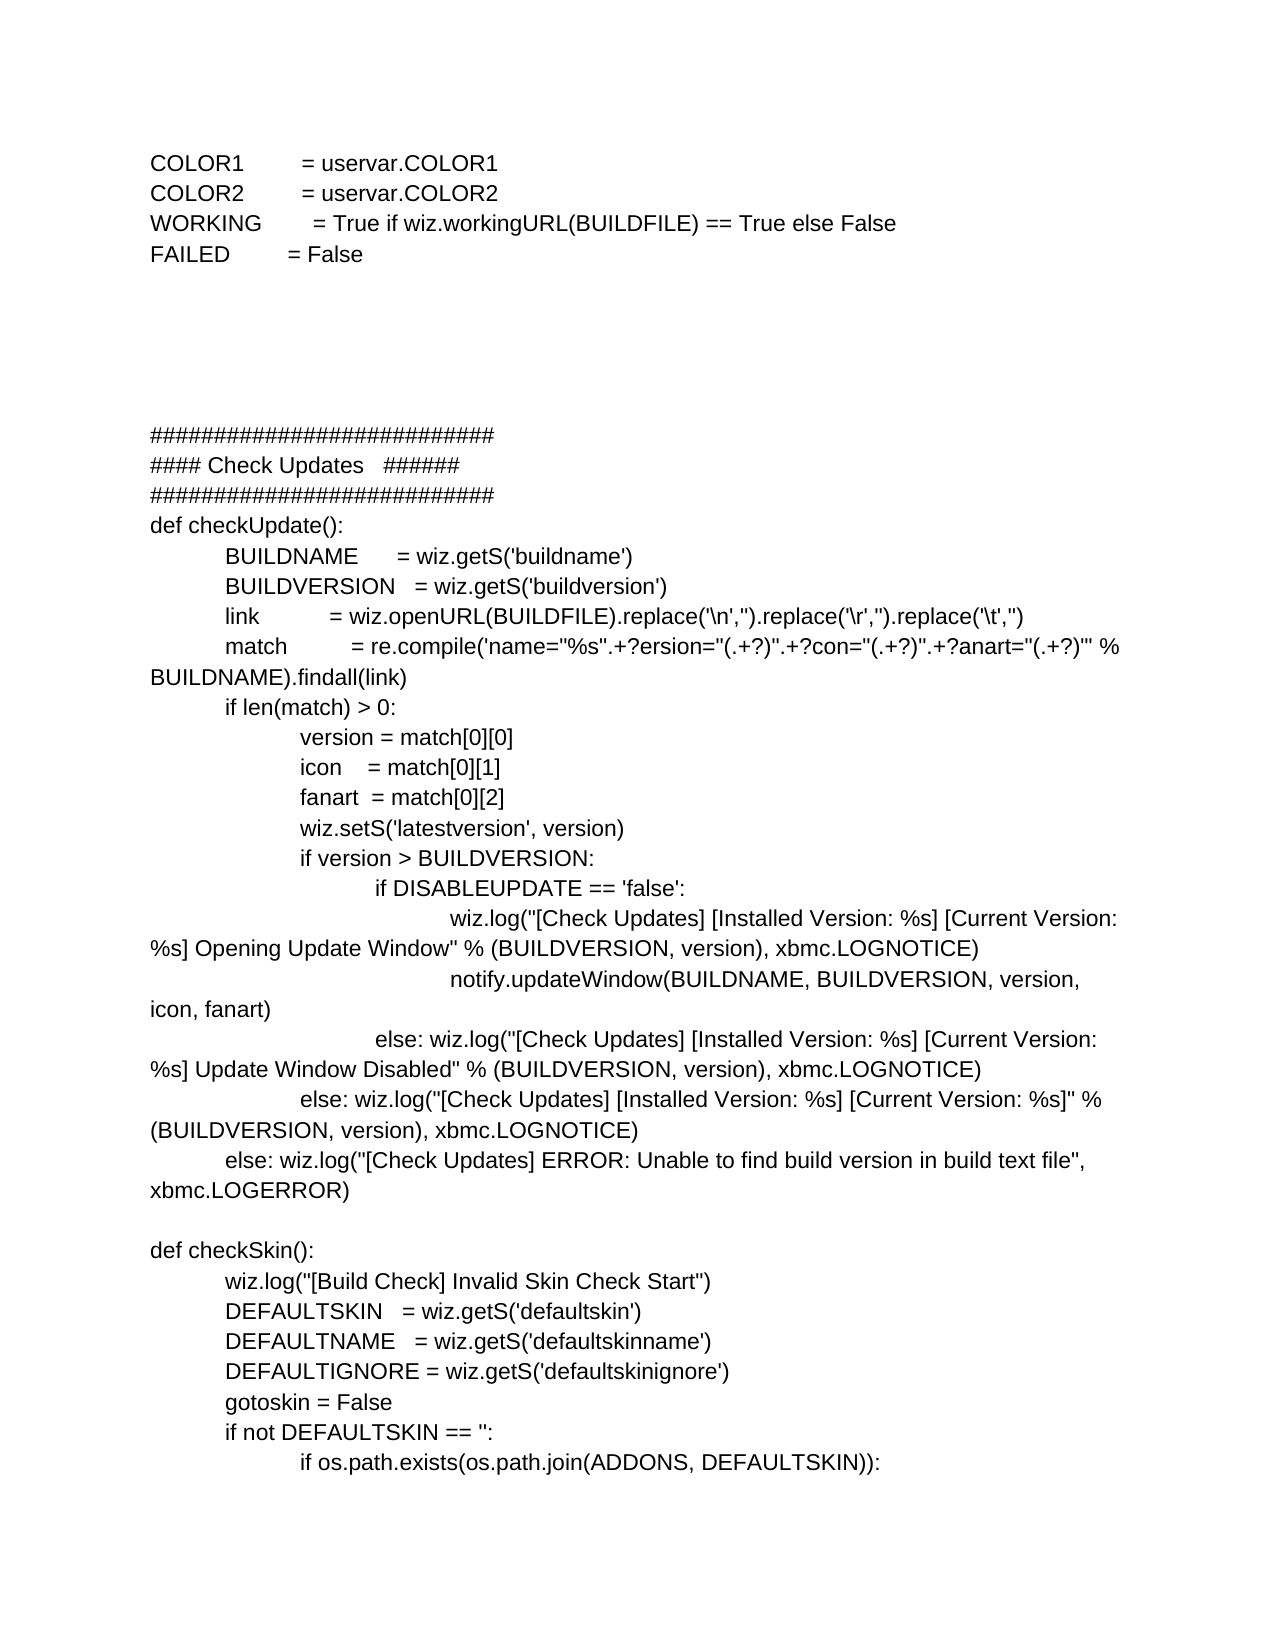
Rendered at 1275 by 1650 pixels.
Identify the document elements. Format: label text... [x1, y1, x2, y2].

text ########################### [150, 482, 1125, 509]
text ########################### [150, 422, 1125, 448]
text else: wiz.log("[Check Updates] [Installed Version: %s] [Current Version: %s] Update Window Disabled" % (BUILDVERSION, version), xbmc.LOGNOTICE) [150, 1026, 1125, 1083]
text link = wiz.openURL(BUILDFILE).replace('\n','').replace('\r','').replace('\t','') [150, 603, 1125, 629]
text icon = match[0][1] [150, 754, 1125, 781]
text BUILDVERSION = wiz.getS('buildversion') [150, 573, 1125, 599]
text else: wiz.log("[Check Updates] ERROR: Unable to find build version in build text file", xbmc.LOGERROR) [150, 1147, 1125, 1203]
text version = match[0][0] [150, 724, 1125, 750]
text def checkUpdate(): [150, 512, 1125, 539]
text COLOR1 = uservar.COLOR1 [150, 150, 1125, 176]
text notify.updateWindow(BUILDNAME, BUILDVERSION, version, icon, fanart) [150, 966, 1125, 1022]
text #### Check Updates ###### [150, 452, 1125, 478]
text FAILED = False [150, 241, 1125, 267]
text DEFAULTNAME = wiz.getS('defaultskinname') [150, 1328, 1125, 1354]
text if os.path.exists(os.path.join(ADDONS, DEFAULTSKIN)): [150, 1449, 1125, 1475]
text if DISABLEUPDATE == 'false': [150, 875, 1125, 901]
text if not DEFAULTSKIN == '': [150, 1419, 1125, 1445]
text fanart = match[0][2] [150, 784, 1125, 811]
text gotoskin = False [150, 1388, 1125, 1415]
text def checkSkin(): [150, 1237, 1125, 1264]
text COLOR2 = uservar.COLOR2 [150, 180, 1125, 207]
text BUILDNAME = wiz.getS('buildname') [150, 543, 1125, 569]
text if version > BUILDVERSION: [150, 845, 1125, 871]
text DEFAULTSKIN = wiz.getS('defaultskin') [150, 1298, 1125, 1324]
text DEFAULTIGNORE = wiz.getS('defaultskinignore') [150, 1358, 1125, 1385]
text wiz.log("[Check Updates] [Installed Version: %s] [Current Version: %s] Opening Update Window" % (BUILDVERSION, version), xbmc.LOGNOTICE) [150, 905, 1125, 962]
text wiz.setS('latestversion', version) [150, 814, 1125, 841]
text if len(match) > 0: [150, 694, 1125, 720]
text WORKING = True if wiz.workingURL(BUILDFILE) == True else False [150, 210, 1125, 237]
text match = re.compile('name="%s".+?ersion="(.+?)".+?con="(.+?)".+?anart="(.+?)"' % BUILDNAME).findall(link) [150, 633, 1125, 690]
text else: wiz.log("[Check Updates] [Installed Version: %s] [Current Version: %s]" % (BUILDVERSION, version), xbmc.LOGNOTICE) [150, 1086, 1125, 1143]
text wiz.log("[Build Check] Invalid Skin Check Start") [150, 1268, 1125, 1294]
